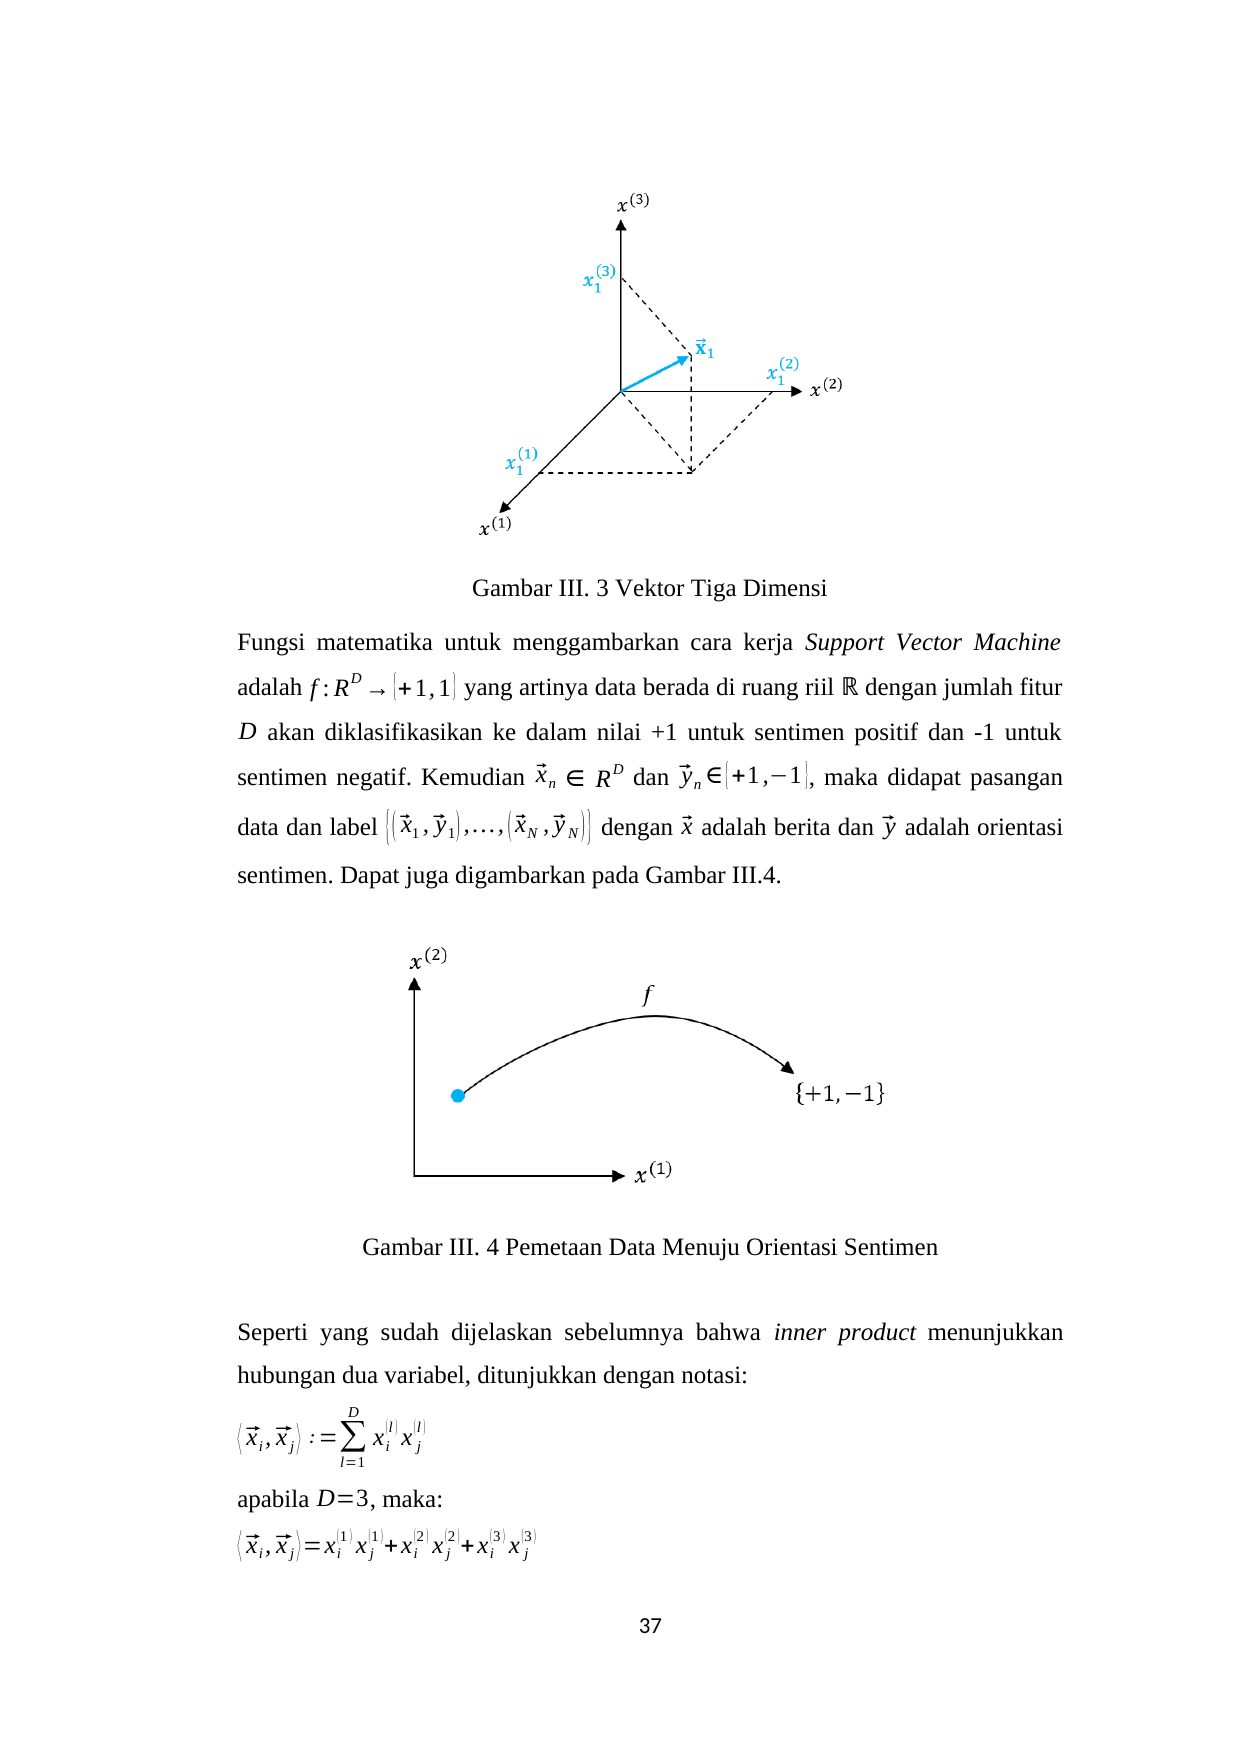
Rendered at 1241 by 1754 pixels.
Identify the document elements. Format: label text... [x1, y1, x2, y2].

text Fungsi matematika untuk menggambarkan cara kerja Support Vector Machine adalah yang artinya data berada di ruang riil ℝ dengan jumlah fitur akan diklasifikasikan ke dalam nilai +1 untuk sentimen positif dan -1 untuk sentimen negatif. Kemudian ∈ dan , maka didapat pasangan data dan label dengan adalah berita dan adalah orientasi sentimen. Dapat juga digambarkan pada Gambar III.4. [237, 627, 1063, 889]
text apabila , maka: [237, 1484, 1063, 1513]
picture [398, 919, 902, 1207]
table_cell [237, 177, 1062, 561]
table_cell Gambar III. 4 Pemetaan Data Menuju Orientasi Sentimen [237, 1220, 1063, 1274]
table_cell Gambar III. 3 Vektor Tiga Dimensi [237, 561, 1062, 627]
text Seperti yang sudah dijelaskan sebelumnya bahwa inner product menunjukkan hubungan dua variabel, ditunjukkan dengan notasi: [237, 1317, 1063, 1389]
table_header [237, 920, 1063, 1220]
picture [446, 177, 853, 548]
